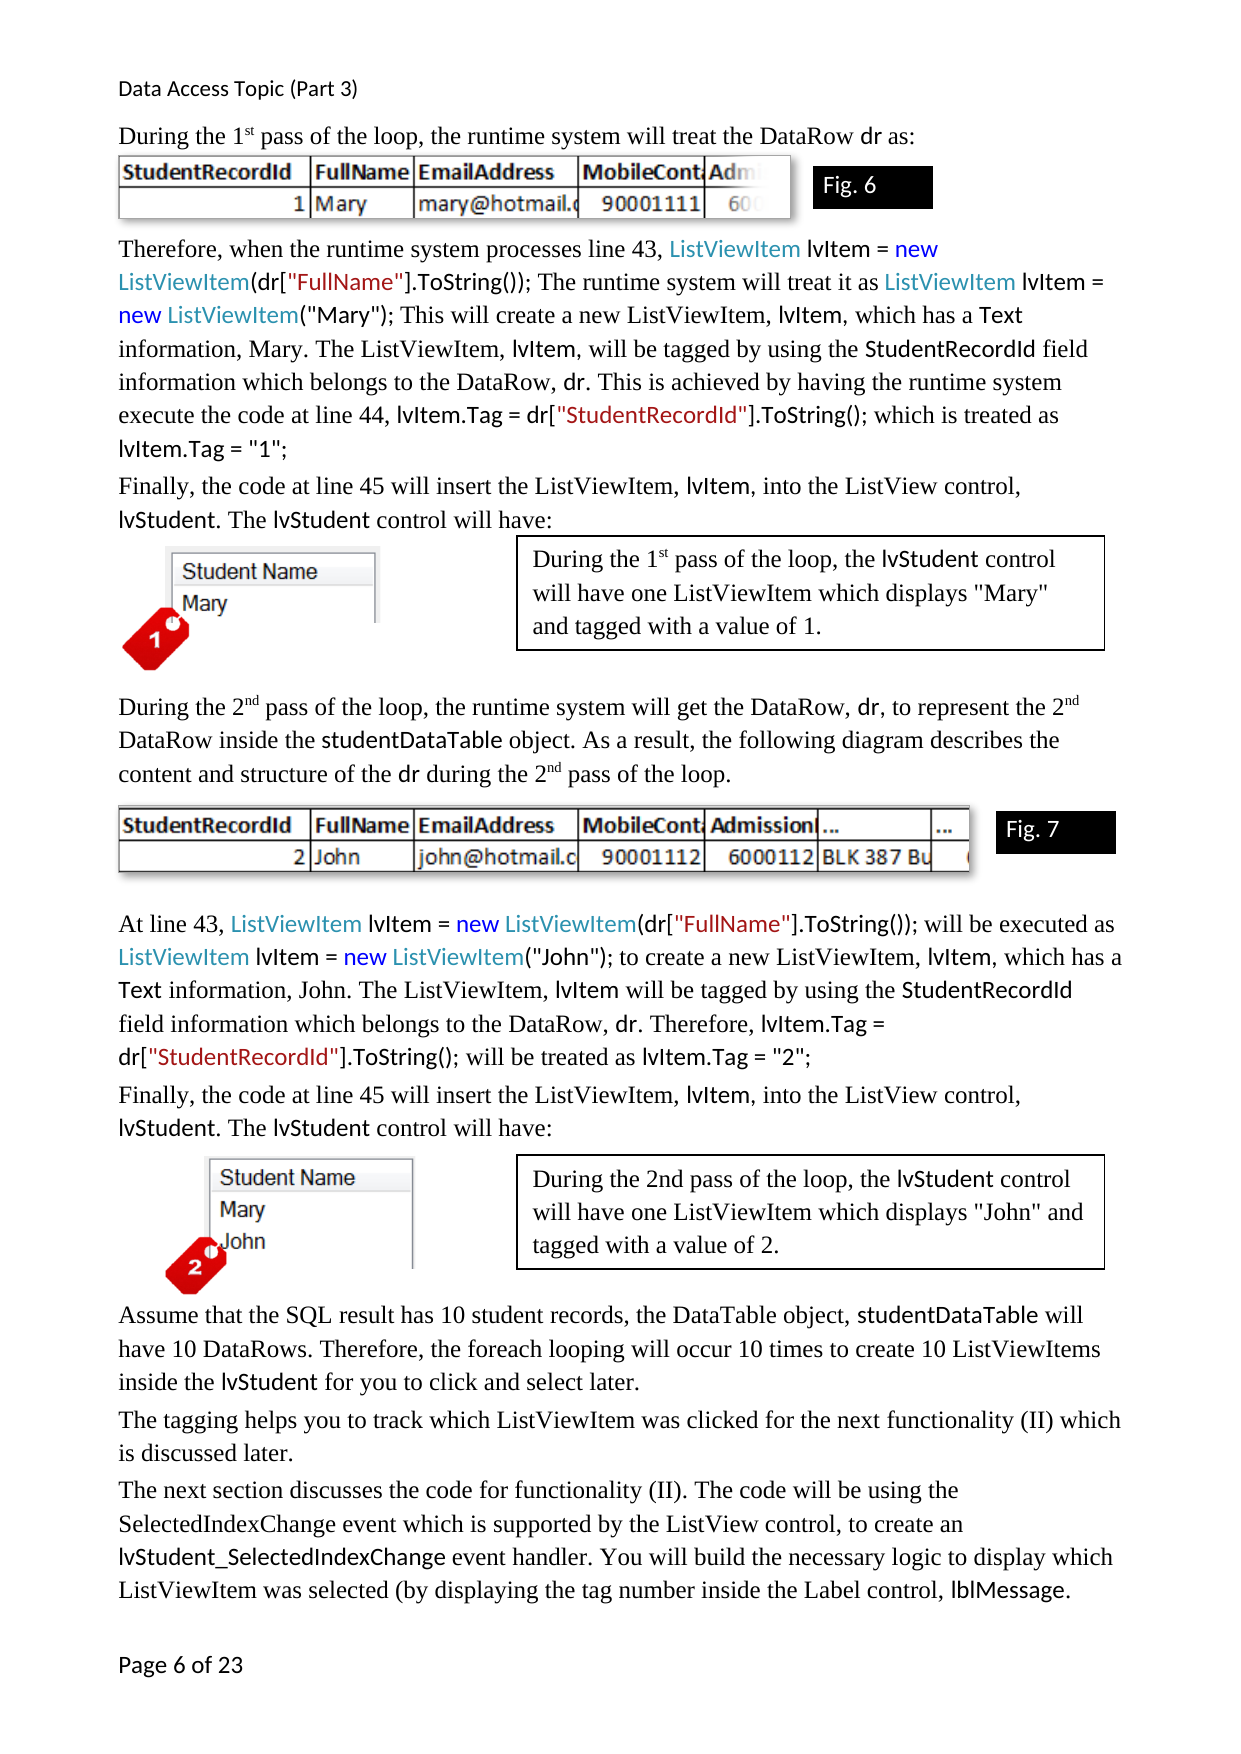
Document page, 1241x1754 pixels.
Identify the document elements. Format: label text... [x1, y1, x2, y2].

text Finally, the code at line 45 will insert the ListViewItem, lvItem, into the ListView control, lvStudent. The lvStudent control will have: [118, 1076, 1122, 1143]
text The tagging helps you to track which ListViewItem was clicked for the next functionality (II) which is discussed later. [118, 1401, 1122, 1468]
text Therefore, when the runtime system processes line 43, ListViewItem lvItem = new ListViewItem(dr["FullName"].ToString()); The runtime system will treat it as ListViewItem lvItem = new ListViewItem("Mary"); This will create a new ListViewItem, lvItem, which has a Text information, Mary. The ListViewItem, lvItem, will be tagged by using the StudentRecordId field information which belongs to the DataRow, dr. This is achieved by having the runtime system execute the code at line 44, lvItem.Tag = dr["StudentRecordId"].ToString(); which is treated as lvItem.Tag = "1"; [118, 231, 1122, 464]
text During the 2nd pass of the loop, the runtime system will get the DataRow, dr, to represent the 2nd DataRow inside the studentDataTable object. As a result, the following diagram describes the content and structure of the dr during the 2nd pass of the loop. [118, 689, 1122, 789]
text Finally, the code at line 45 will insert the ListViewItem, lvItem, into the ListView control, lvStudent. The lvStudent control will have: [118, 468, 1122, 535]
picture [119, 156, 790, 218]
text The next section discusses the code for functionality (II). The code will be using the SelectedIndexChange event which is supported by the ListView control, to create an lvStudent_SelectedIndexChange event handler. You will build the necessary logic to display which ListViewItem was selected (by displaying the tag number inside the Label control, lblMessage. [118, 1472, 1122, 1606]
picture [156, 1156, 416, 1302]
text At line 43, ListViewItem lvItem = new ListViewItem(dr["FullName"].ToString()); will be executed as ListViewItem lvItem = new ListViewItem("John"); to create a new ListViewItem, lvItem, which has a Text information, John. The ListViewItem, lvItem will be tagged by using the StudentRecordId field information which belongs to the DataRow, dr. Therefore, lvItem.Tag = dr["StudentRecordId"].ToString(); will be treated as lvItem.Tag = "2"; [118, 906, 1122, 1072]
text During the 1st pass of the loop, the runtime system will treat the DataRow dr as: [118, 118, 1122, 151]
text Assume that the SQL result has 10 student records, the DataTable object, studentDataTable will have 10 DataRows. Therefore, the foreach looping will occur 10 times to create 10 ListViewItems inside the lvStudent for you to click and select later. [118, 1297, 1122, 1397]
picture [119, 806, 969, 872]
picture [118, 546, 381, 674]
